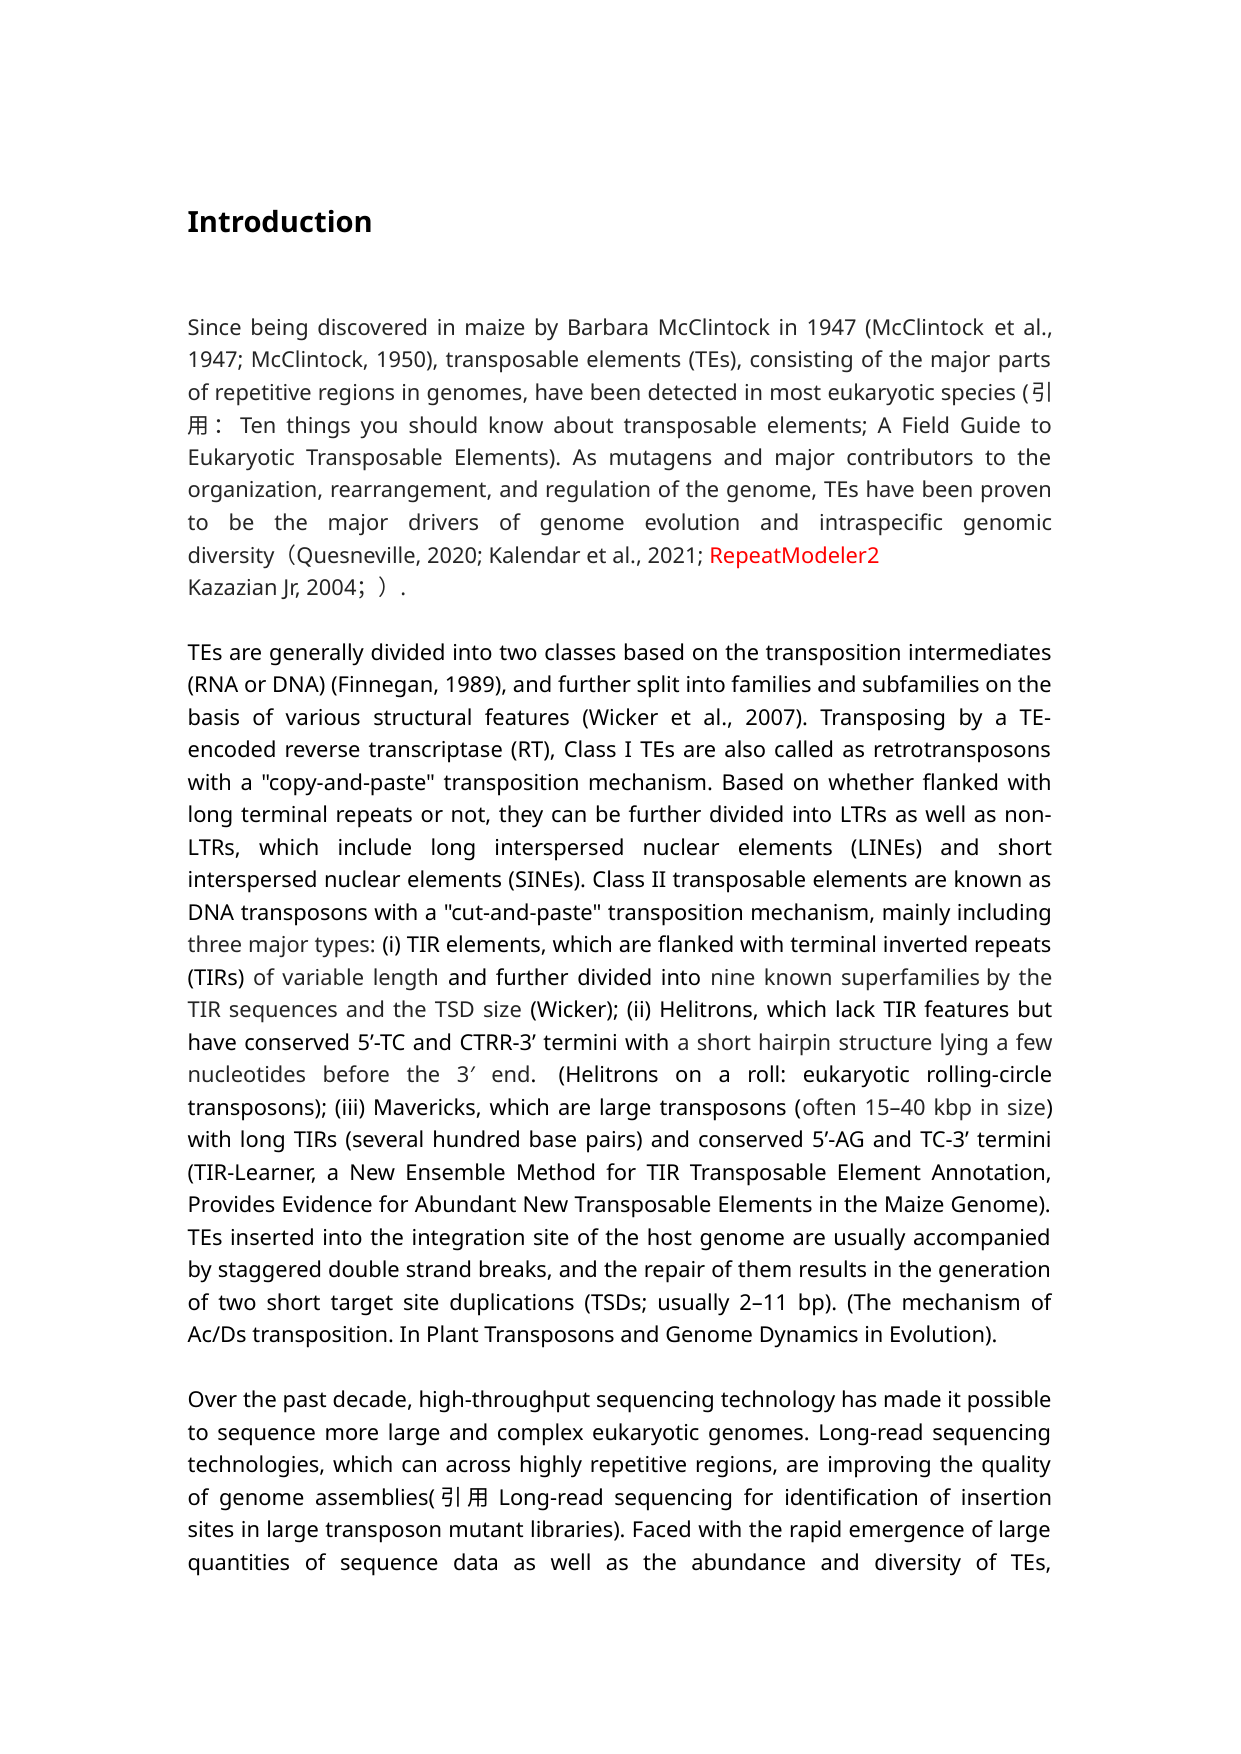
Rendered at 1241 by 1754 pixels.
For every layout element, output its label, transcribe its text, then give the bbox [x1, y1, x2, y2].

text TEs are generally divided into two classes based on the transposition intermediates (RNA or DNA) (Finnegan, 1989), and further split into families and subfamilies on the basis of various structural features (Wicker et al., 2007). Transposing by a TE-encoded reverse transcriptase (RT), Class I TEs are also called as retrotransposons with a "copy-and-paste" transposition mechanism. Based on whether flanked with long terminal repeats or not, they can be further divided into LTRs as well as non-LTRs, which include long interspersed nuclear elements (LINEs) and short interspersed nuclear elements (SINEs). Class II transposable elements are known as DNA transposons with a "cut-and-paste" transposition mechanism, mainly including three major types: (i) TIR elements, which are flanked with terminal inverted repeats (TIRs) of variable length and further divided into nine known superfamilies by the TIR sequences and the TSD size (Wicker); (ii) Helitrons, which lack TIR features but have conserved 5’-TC and CTRR-3’ termini with a short hairpin structure lying a few nucleotides before the 3′ end. (Helitrons on a roll: eukaryotic rolling-circle transposons); (iii) Mavericks, which are large transposons (often 15–40 kbp in size) with long TIRs (several hundred base pairs) and conserved 5’-AG and TC-3’ termini (TIR-Learner, a New Ensemble Method for TIR Transposable Element Annotation, Provides Evidence for Abundant New Transposable Elements in the Maize Genome). TEs inserted into the integration site of the host genome are usually accompanied by staggered double strand breaks, and the repair of them results in the generation of two short target site duplications (TSDs; usually 2–11 bp). (The mechanism of Ac/Ds transposition. In Plant Transposons and Genome Dynamics in Evolution). [187, 635, 1053, 1350]
subtitle Introduction [187, 189, 1053, 254]
text Kazazian Jr, 2004；）. [187, 570, 1053, 603]
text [187, 1383, 1053, 1578]
text Since being discovered in maize by Barbara McClintock in 1947 (McClintock et al., 1947; McClintock, 1950), transposable elements (TEs), consisting of the major parts of repetitive regions in genomes, have been detected in most eukaryotic species (引用：Ten things you should know about transposable elements; A Field Guide to Eukaryotic Transposable Elements). As mutagens and major contributors to the organization, rearrangement, and regulation of the genome, TEs have been proven to be the major drivers of genome evolution and intraspecific genomic diversity（Quesneville, 2020; Kalendar et al., 2021; RepeatModeler2 [187, 310, 1053, 570]
